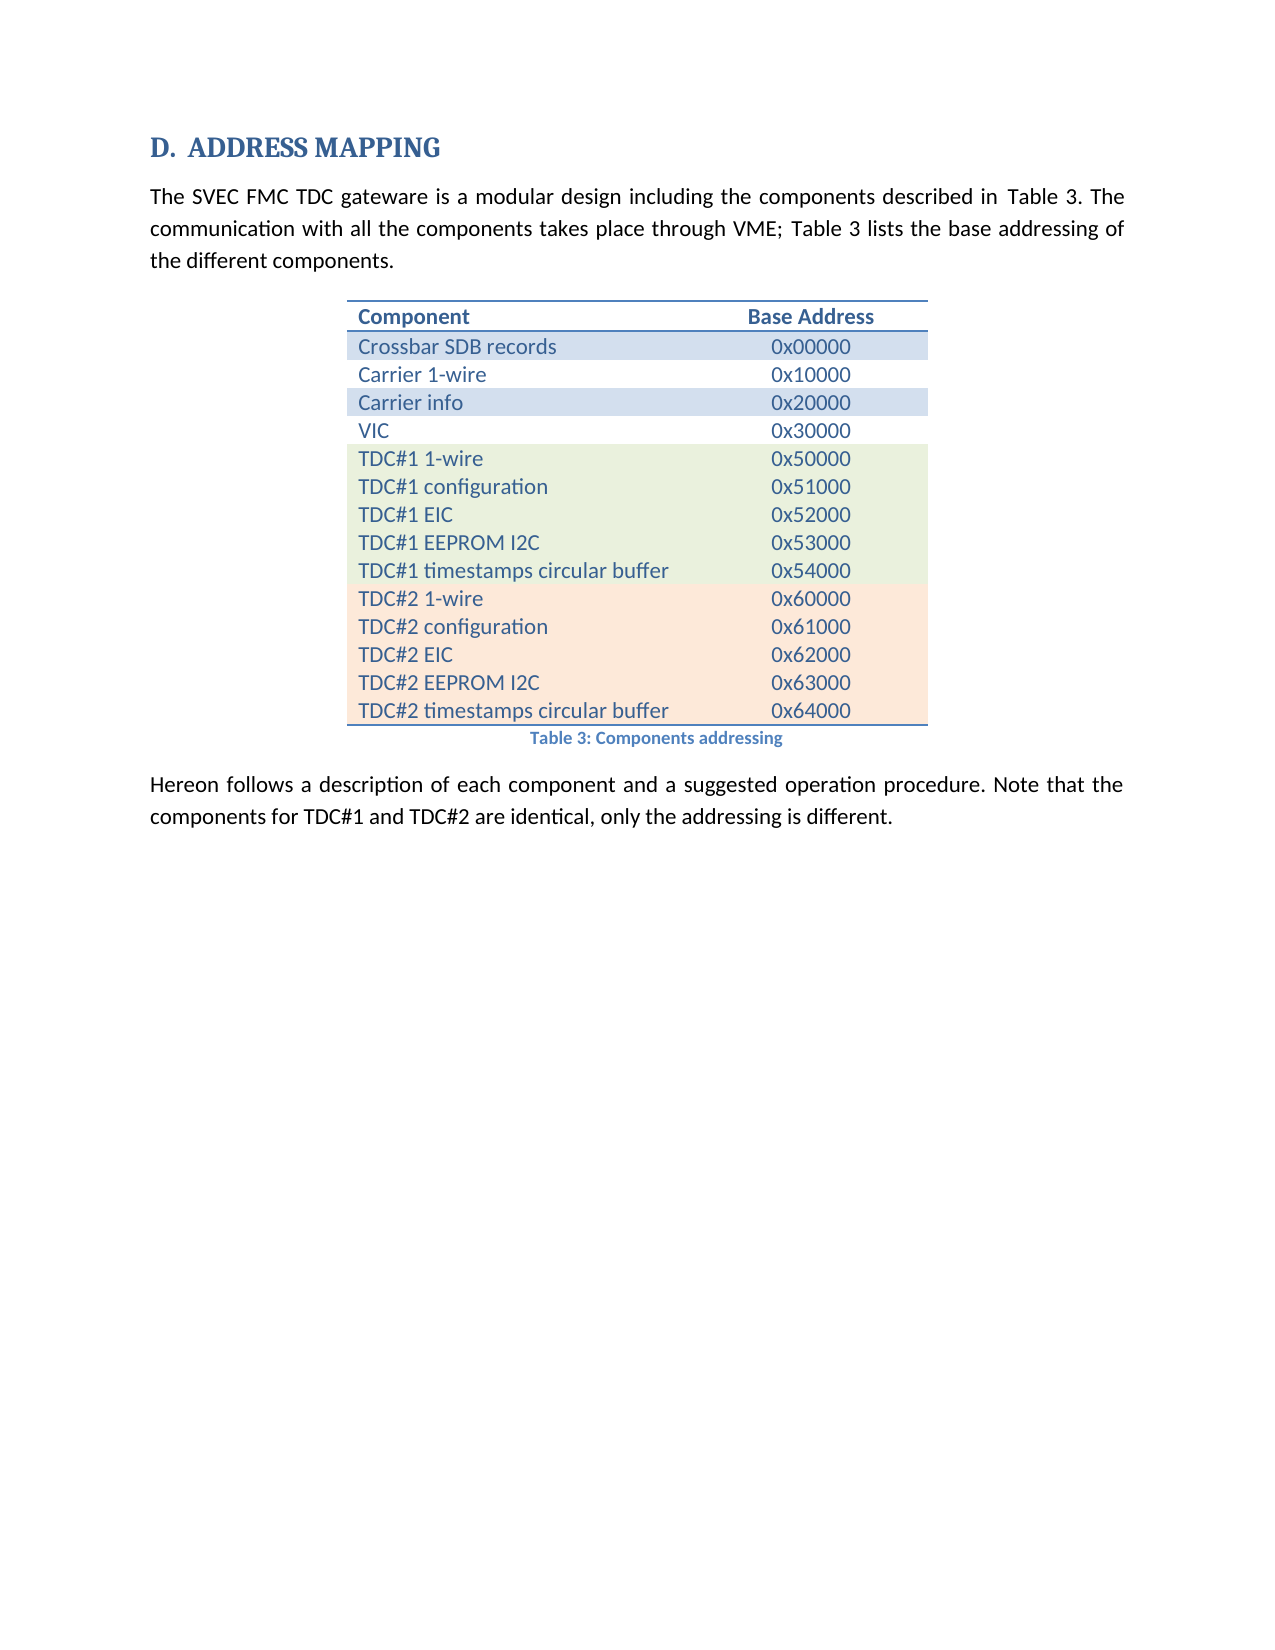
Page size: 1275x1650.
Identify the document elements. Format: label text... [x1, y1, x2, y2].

table_cell 0x52000 [694, 500, 928, 528]
table_cell TDC#2 configuration [347, 612, 694, 640]
table_cell TDC#2 timestamps circular buffer [347, 696, 694, 724]
table_cell 0x64000 [694, 696, 928, 724]
table_cell 0x51000 [694, 472, 928, 500]
table_cell 0x61000 [694, 612, 928, 640]
table_cell TDC#1 EIC [347, 500, 694, 528]
subtitle ADDRESS MAPPING [150, 131, 1125, 165]
table_cell TDC#2 EEPROM I2C [347, 668, 694, 696]
table_cell TDC#2 1-wire [347, 584, 694, 612]
table_cell 0x10000 [694, 360, 928, 388]
table_cell 0x60000 [694, 584, 928, 612]
table_cell 0x20000 [694, 388, 928, 416]
table_header Component [347, 302, 694, 330]
table_cell 0x63000 [694, 668, 928, 696]
table_cell TDC#2 EIC [347, 640, 694, 668]
text The SVEC FMC TDC gateware is a modular design including the components described in Table 3. The communication with all the components takes place through VME; Table 3 lists the base addressing of the different components. [150, 182, 1125, 275]
table_cell 0x00000 [694, 332, 928, 360]
table_cell 0x30000 [694, 416, 928, 444]
table_cell Carrier info [347, 388, 694, 416]
table_cell Carrier 1-wire [347, 360, 694, 388]
table_cell VIC [347, 416, 694, 444]
table_cell 0x53000 [694, 528, 928, 556]
table_cell 0x54000 [694, 556, 928, 584]
table_cell TDC#1 1-wire [347, 444, 694, 472]
table_header Base Address [694, 302, 928, 330]
table_cell TDC#1 EEPROM I2C [347, 528, 694, 556]
table_cell TDC#1 configuration [347, 472, 694, 500]
table_cell 0x50000 [694, 444, 928, 472]
table_cell Crossbar SDB records [347, 332, 694, 360]
text Hereon follows a description of each component and a suggested operation procedure. Note that the components for TDC#1 and TDC#2 are identical, only the addressing is different. [150, 770, 1125, 830]
table_cell 0x62000 [694, 640, 928, 668]
table_cell TDC#1 timestamps circular buffer [347, 556, 694, 584]
